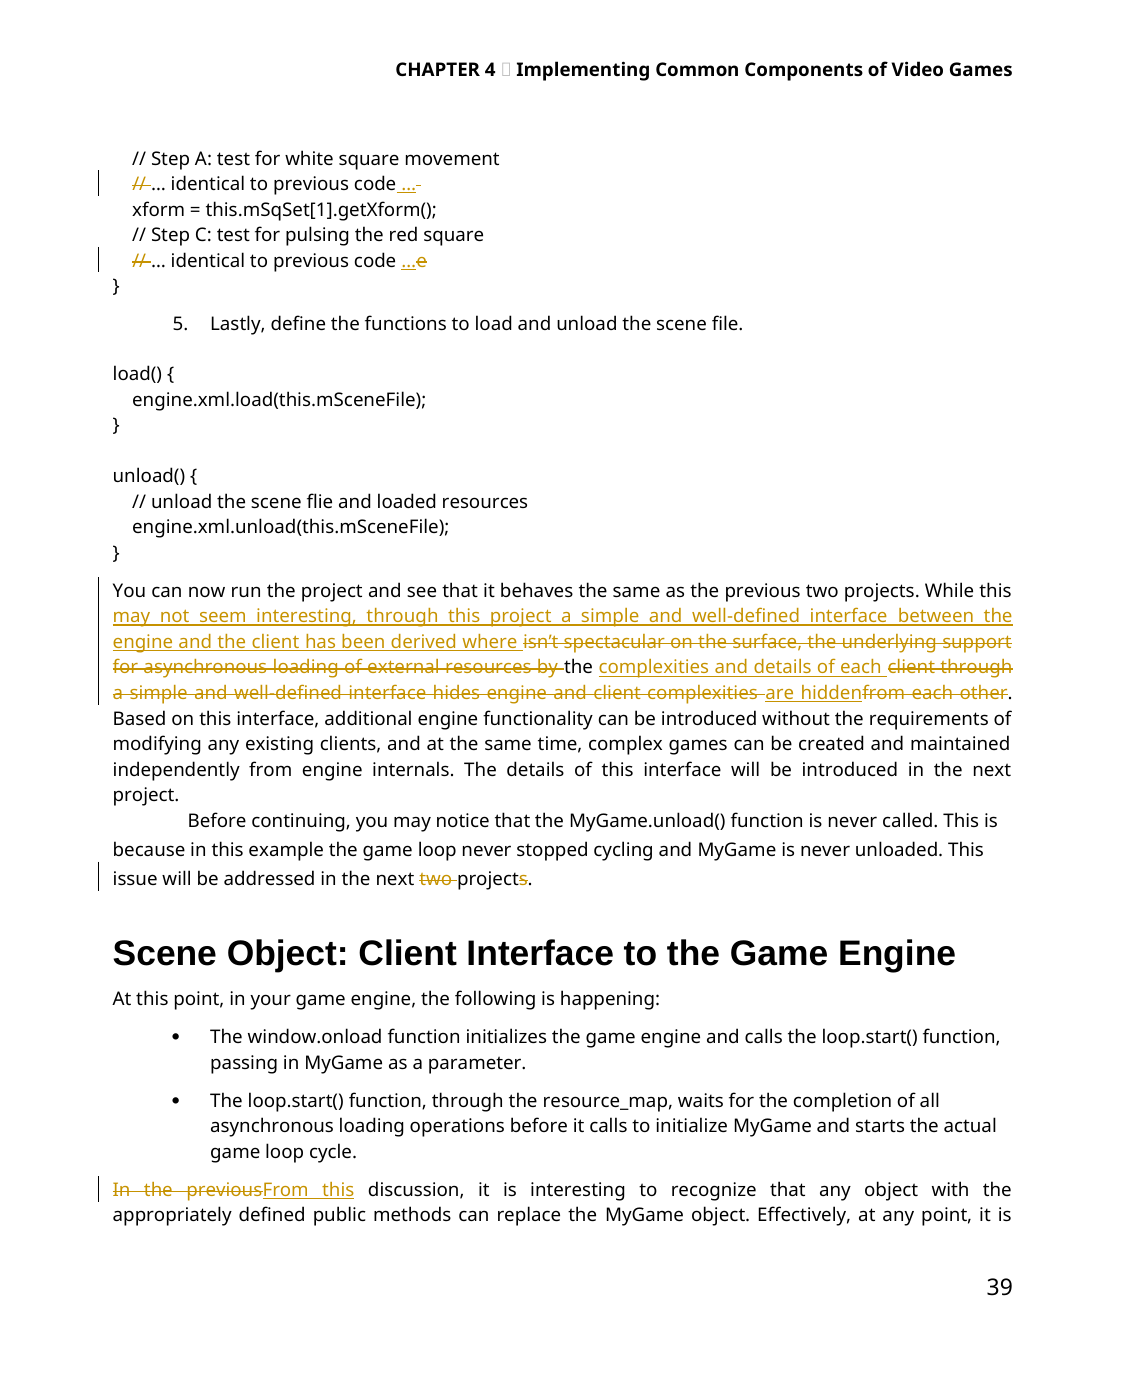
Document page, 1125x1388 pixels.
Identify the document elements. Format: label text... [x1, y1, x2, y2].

list Lastly, define the functions to load and unload the scene file. [172, 310, 1012, 336]
text xform = this.mSqSet[1].getXform(); [112, 196, 1012, 221]
text } [112, 412, 1012, 437]
text … identical to previous code [112, 247, 1012, 272]
text engine.xml.load(this.mSceneFile); [112, 386, 1012, 412]
text } [112, 539, 1012, 565]
text // Step C: test for pulsing the red square [112, 221, 1012, 247]
text } [112, 272, 1012, 298]
text The window.onload function initializes the game engine and calls the loop.start() function, passing in MyGame as a parameter. [172, 1023, 1012, 1074]
text engine.xml.unload(this.mSceneFile); [112, 514, 1012, 539]
text The loop.start() function, through the resource_map, waits for the completion of all asynchronous loading operations before it calls to initialize MyGame and starts the actual game loop cycle. [172, 1087, 1012, 1163]
text Before continuing, you may notice that the MyGame.unload() function is never called. This is because in this example the game loop never stopped cycling and MyGame is never unloaded. This issue will be addressed in the next project. [112, 807, 1012, 891]
text At this point, in your game engine, the following is happening: [112, 985, 1012, 1011]
text You can now run the project and see that it behaves the same as the previous two projects. While this the . Based on this interface, additional engine functionality can be introduced without the requirements of modifying any existing clients, and at the same time, complex games can be created and maintained independently from engine internals. The details of this interface will be introduced in the next project. [112, 625, 1012, 807]
text // Step A: test for white square movement [112, 145, 1012, 170]
text // unload the scene flie and loaded resources [112, 488, 1012, 514]
text You can now run the project and see that it behaves the same as the previous two projects. While this the . Based on this interface, additional engine functionality can be introduced without the requirements of modifying any existing clients, and at the same time, complex games can be created and maintained independently from engine internals. The details of this interface will be introduced in the next project. [112, 577, 1012, 624]
text … identical to previous code [112, 170, 1012, 196]
subtitle Scene Object: Client Interface to the Game Engine [112, 932, 1012, 973]
text unload() { [112, 463, 1012, 488]
text load() { [112, 361, 1012, 386]
